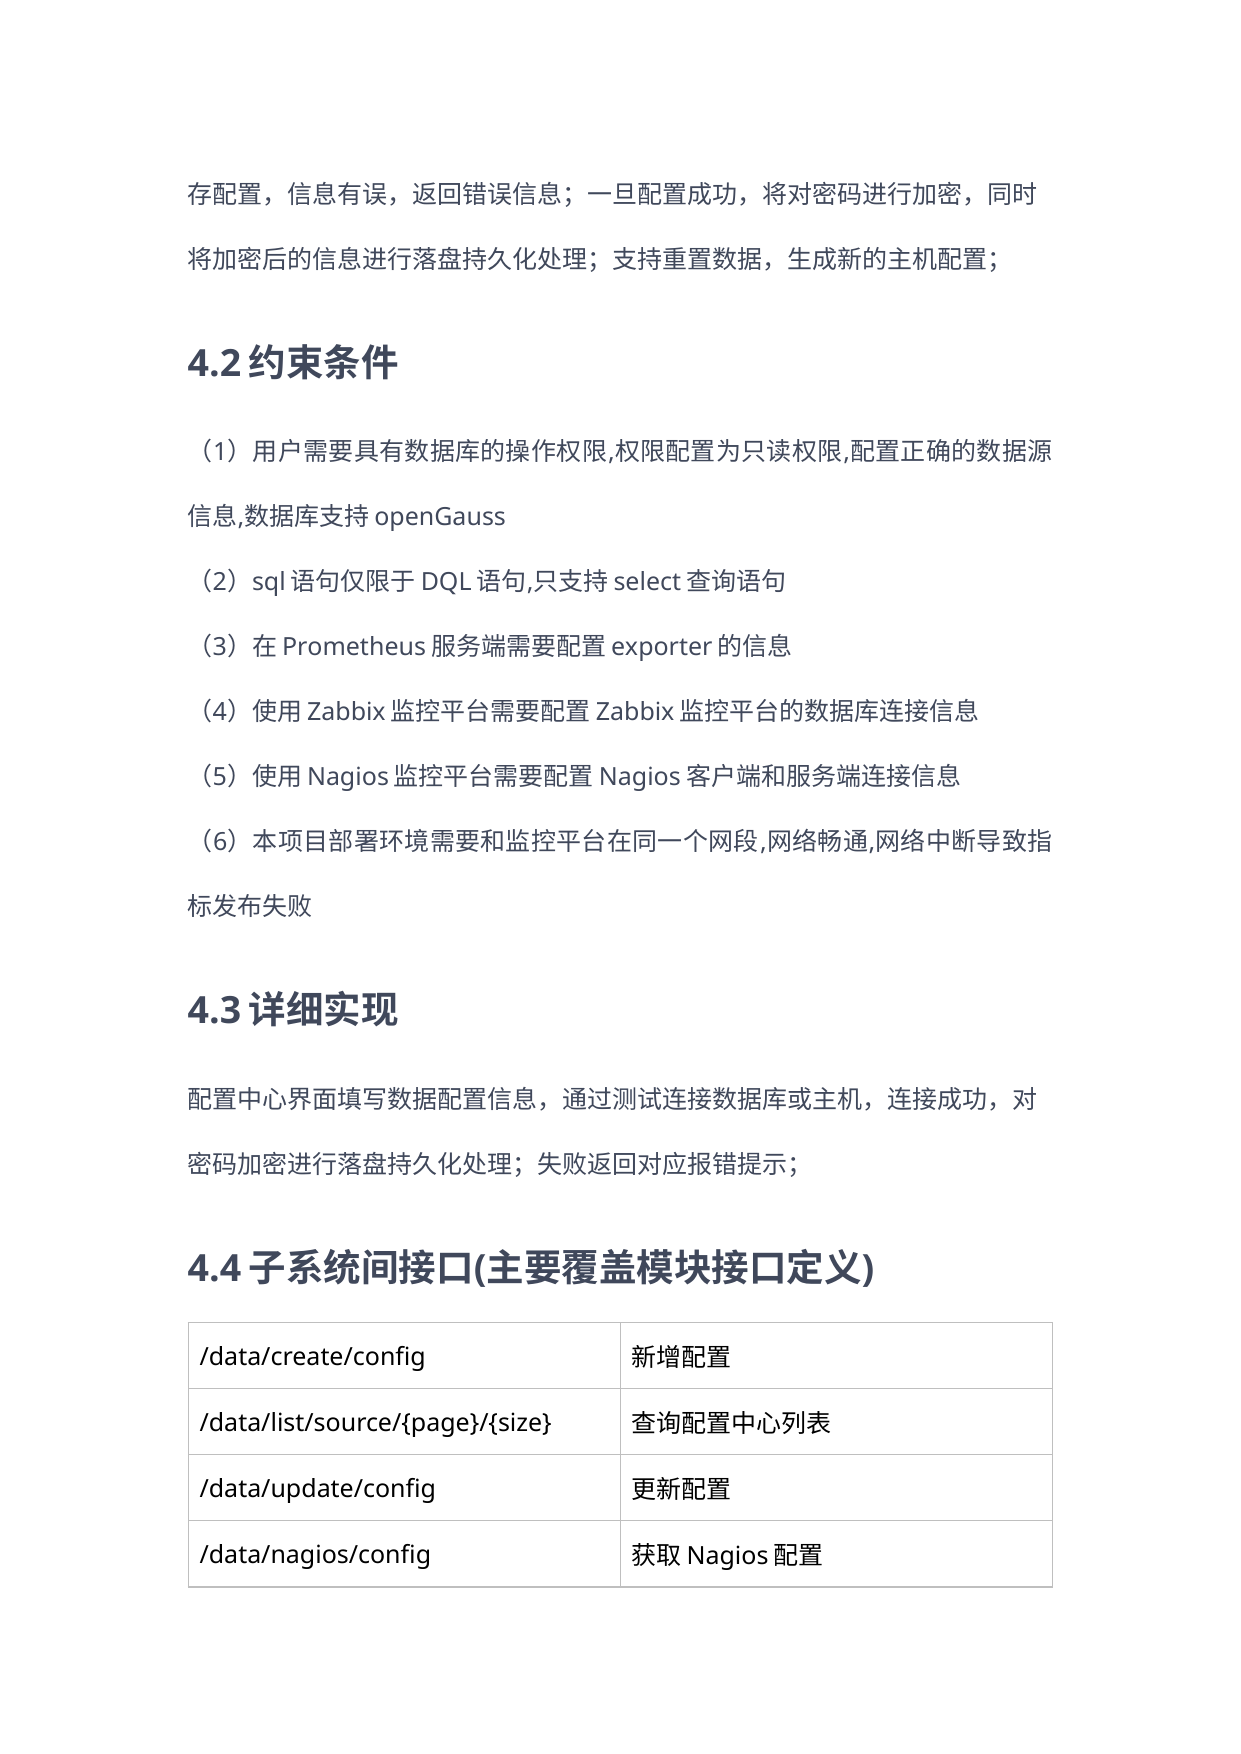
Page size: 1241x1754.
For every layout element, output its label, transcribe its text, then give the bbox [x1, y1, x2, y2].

text 4.4子系统间接口(主要覆盖模块接口定义) [187, 1232, 1053, 1297]
table_cell /data/nagios/config [189, 1521, 620, 1586]
table_header 新增配置 [621, 1323, 1052, 1388]
table_cell 查询配置中心列表 [621, 1389, 1052, 1454]
table_cell /data/list/source/{page}/{size} [189, 1389, 620, 1454]
table_header /data/create/config [189, 1323, 620, 1388]
table_cell /data/update/config [189, 1455, 620, 1520]
table_cell 更新配置 [621, 1455, 1052, 1520]
text （1）用户需要具有数据库的操作权限,权限配置为只读权限,配置正确的数据源信息,数据库支持openGauss （2）sql语句仅限于DQL语句,只支持select查询语句 （3）在Prometheus服务端需要配置exporter的信息 （4）使用Zabbix监控平台需要配置Zabbix监控平台的数据库连接信息 （5）使用Nagios监控平台需要配置Nagios客户端和服务端连接信息 （6）本项目部署环境需要和监控平台在同一个网段,网络畅通,网络中断导致指标发布失败 [187, 417, 1053, 937]
text 4.3详细实现 [187, 975, 1053, 1040]
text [187, 160, 1053, 290]
table_cell 获取Nagios配置 [621, 1521, 1052, 1586]
text 配置中心界面填写数据配置信息，通过测试连接数据库或主机，连接成功，对密码加密进行落盘持久化处理；失败返回对应报错提示； [187, 1065, 1053, 1195]
text 4.2约束条件 [187, 327, 1053, 392]
